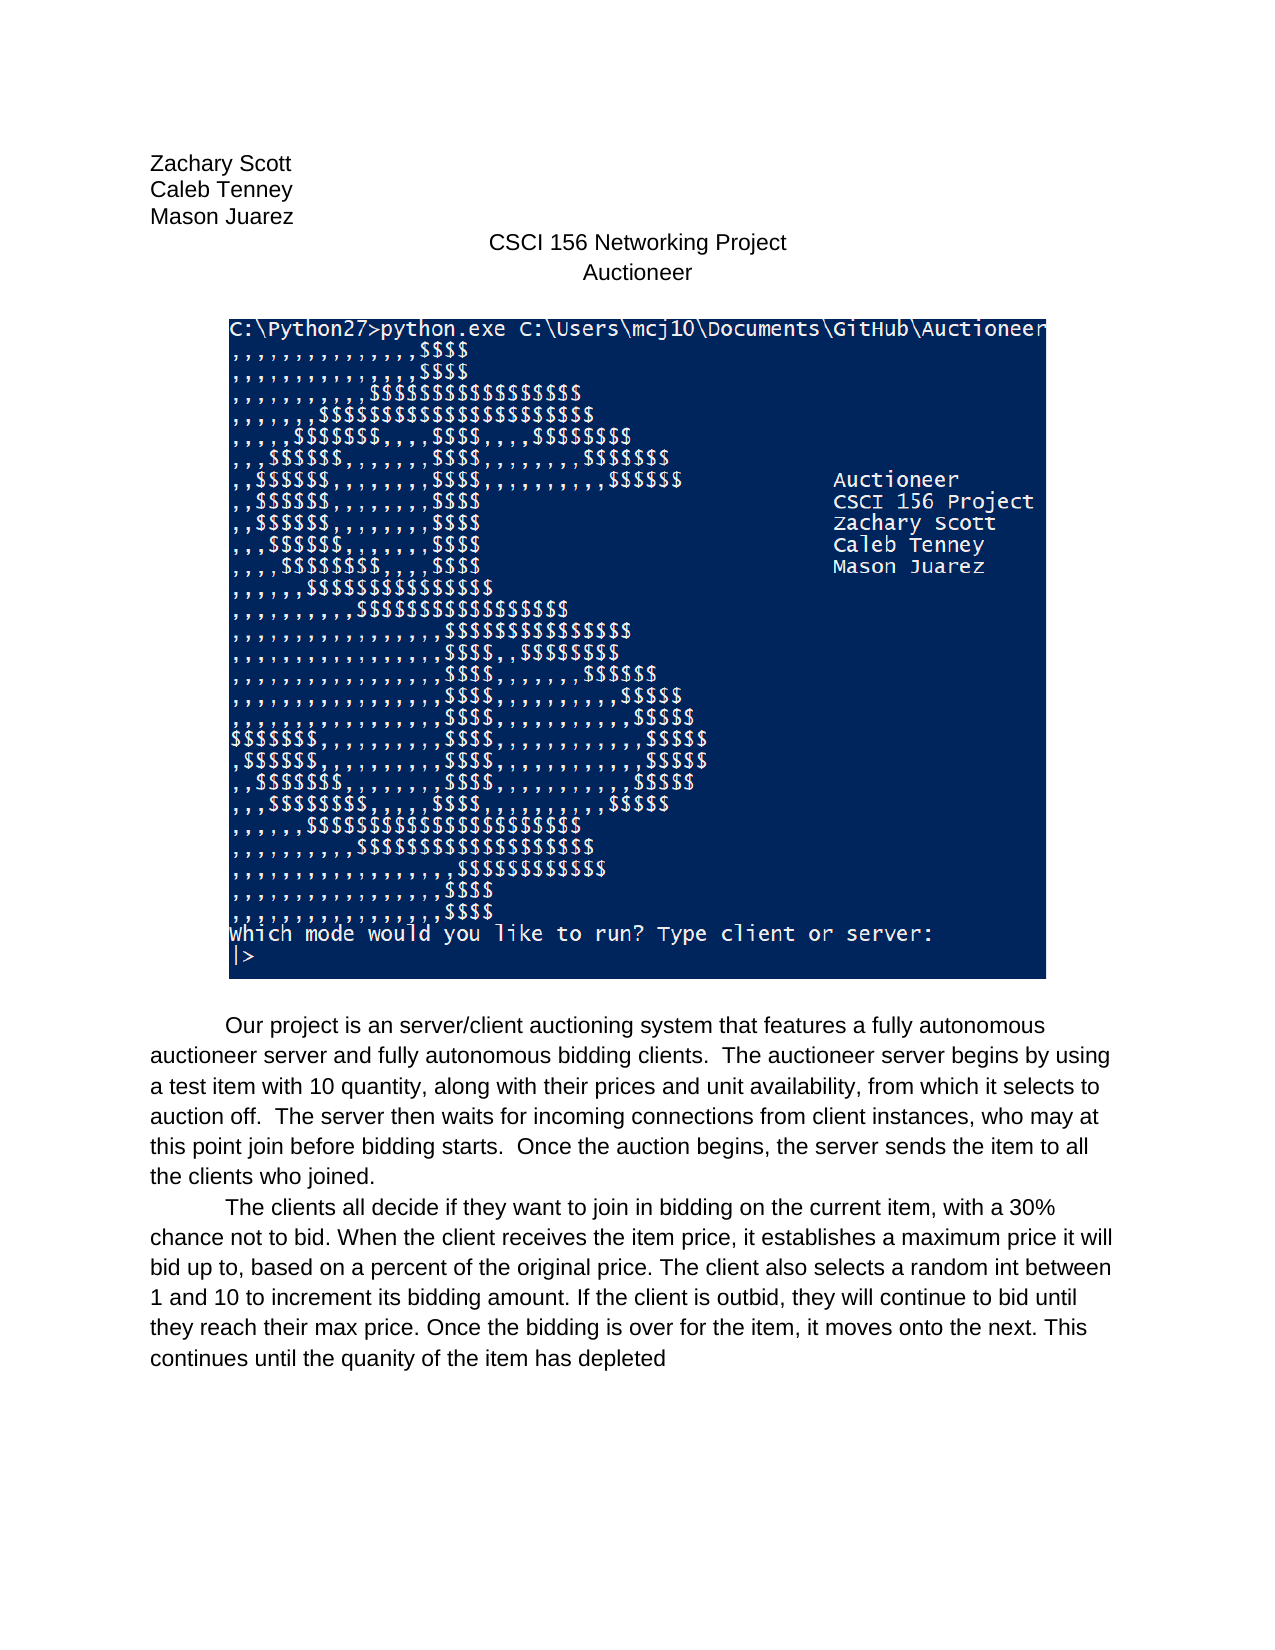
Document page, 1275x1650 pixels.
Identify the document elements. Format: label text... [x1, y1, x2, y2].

text CSCI 156 Networking Project [150, 229, 1125, 255]
text Auctioneer [150, 259, 1125, 286]
text Caleb Tenney [150, 176, 1125, 203]
picture [229, 319, 1047, 979]
text The clients all decide if they want to join in bidding on the current item, with a 30% chance not to bid. When the client receives the item price, it establishes a maximum price it will bid up to, based on a percent of the original price. The client also selects a random int between 1 and 10 to increment its bidding amount. If the client is outbid, they will continue to bid until they reach their max price. Once the bidding is over for the item, it moves onto the next. This continues until the quanity of the item has depleted [150, 1193, 1125, 1371]
text Our project is an server/client auctioning system that features a fully autonomous auctioneer server and fully autonomous bidding clients. The auctioneer server begins by using a test item with 10 quantity, along with their prices and unit availability, from which it selects to auction off. The server then waits for incoming connections from client instances, who may at this point join before bidding starts. Once the auction begins, the server sends the item to all the clients who joined. [150, 1012, 1125, 1190]
text Zachary Scott [150, 150, 1125, 176]
text Mason Juarez [150, 203, 1125, 229]
